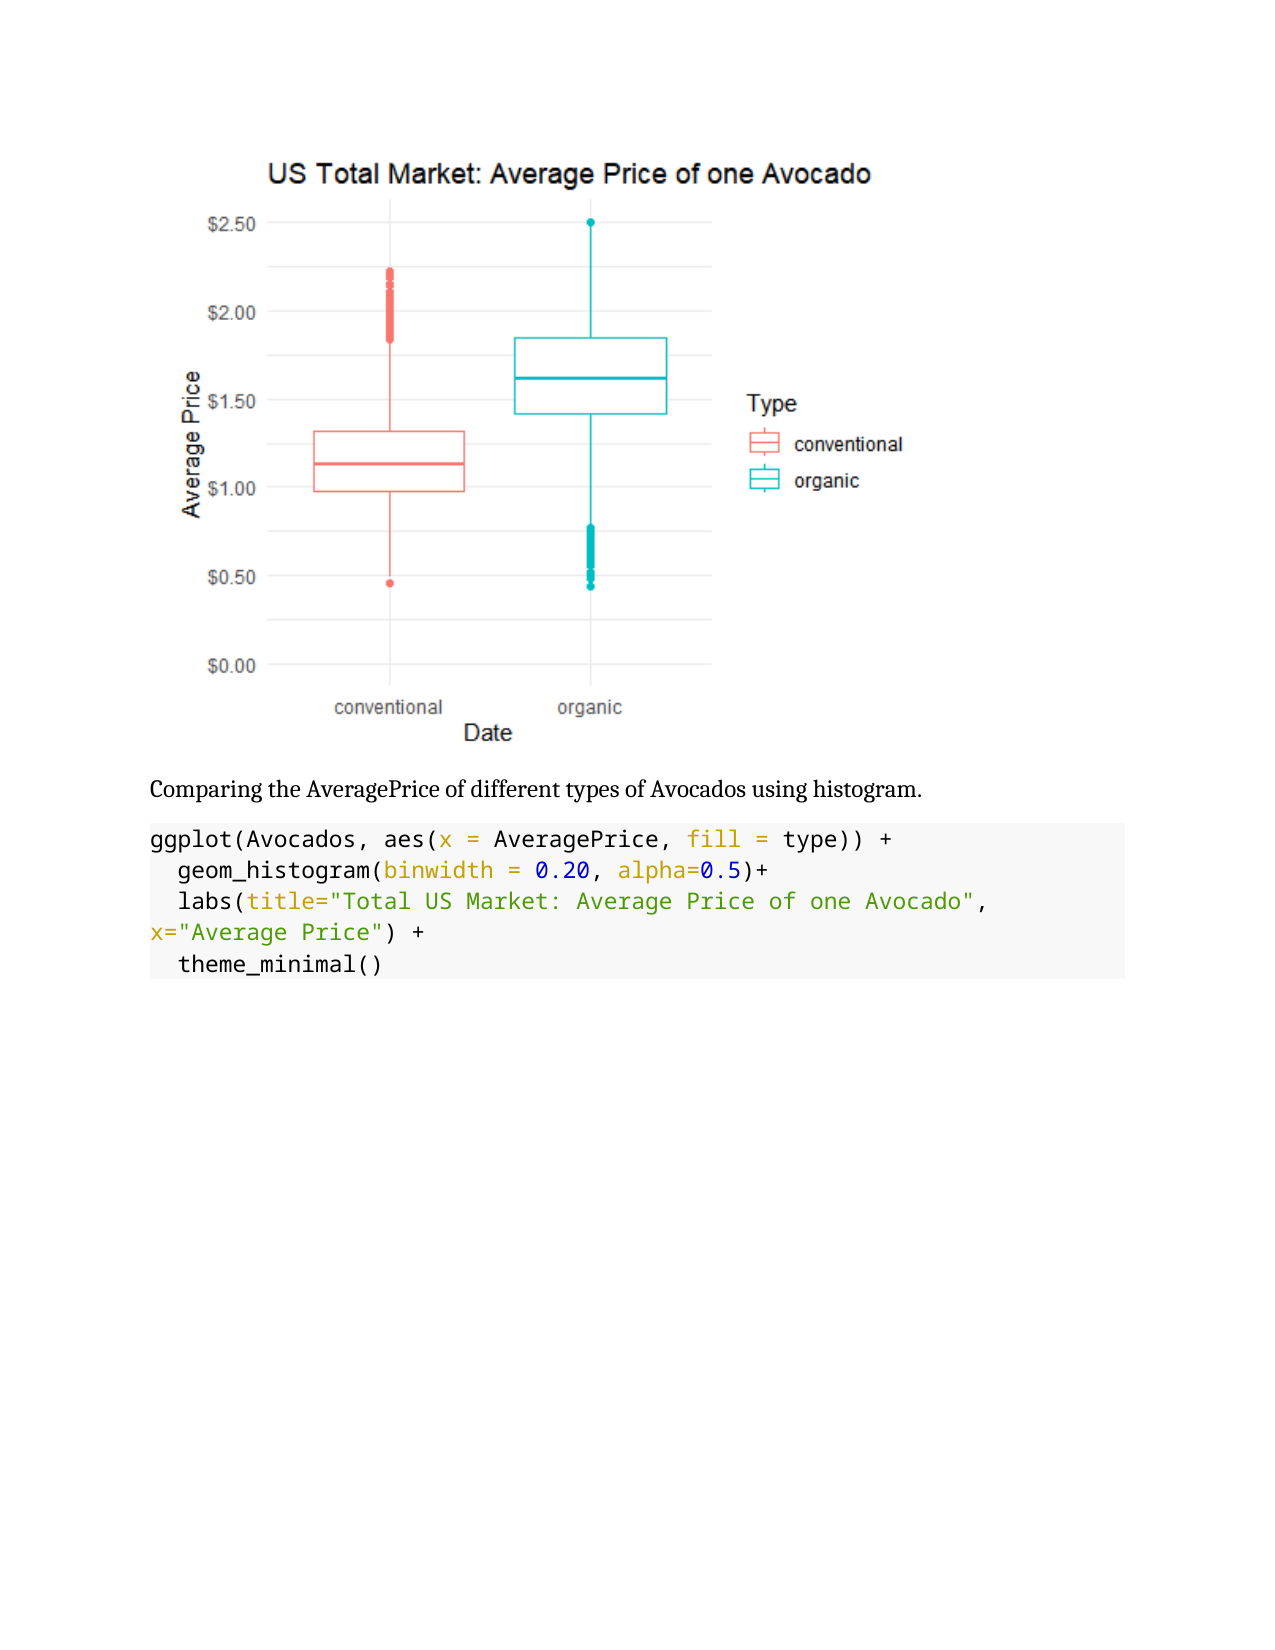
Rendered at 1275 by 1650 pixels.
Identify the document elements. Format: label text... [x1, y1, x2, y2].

text Comparing the AveragePrice of different types of Avocados using histogram. [150, 775, 1125, 804]
text ggplot(Avocados, aes(x = AveragePrice, fill = type)) + geom_histogram(binwidth = 0.20, alpha=0.5)+ labs(title="Total US Market: Average Price of one Avocado", x="Average Price") + theme_minimal() [384, 823, 1125, 979]
picture [168, 150, 927, 757]
